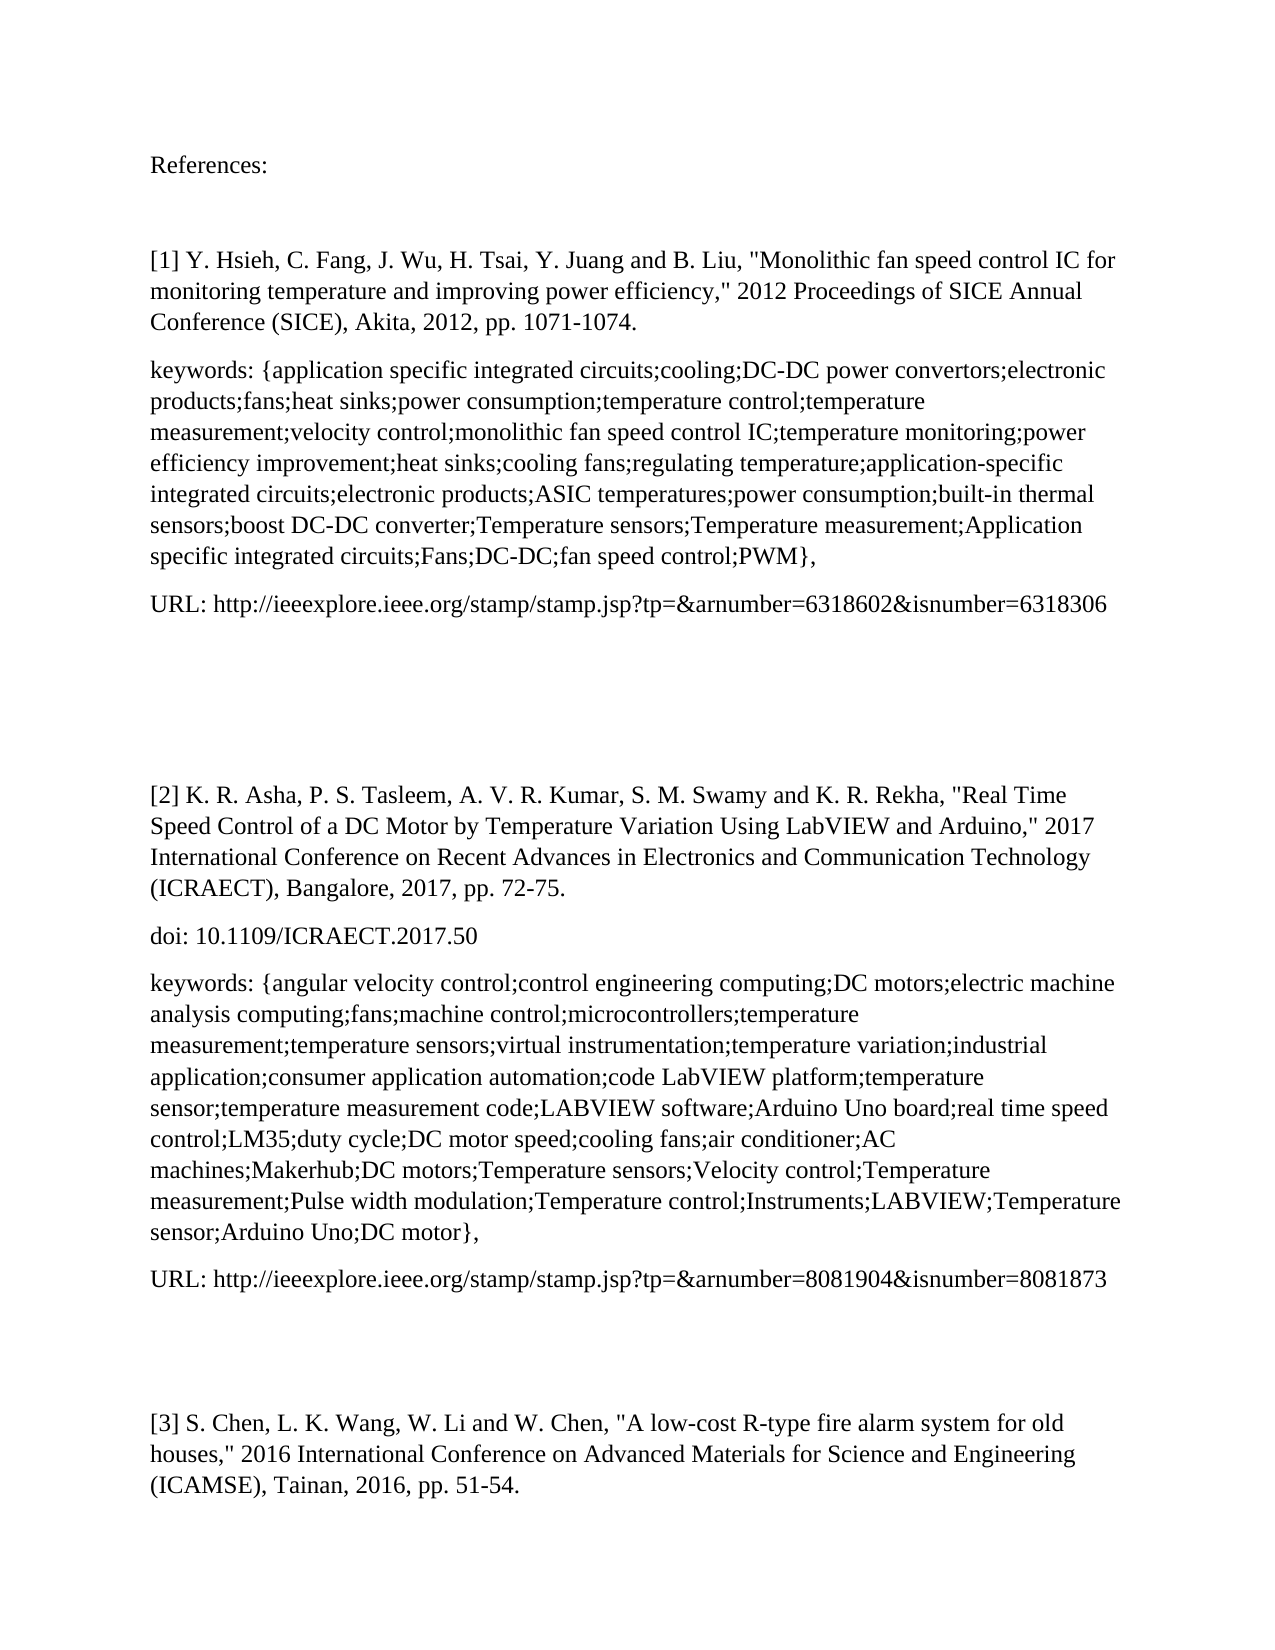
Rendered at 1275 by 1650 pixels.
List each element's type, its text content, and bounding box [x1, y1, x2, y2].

text URL: http://ieeexplore.ieee.org/stamp/stamp.jsp?tp=&arnumber=6318602&isnumber=6318306 [150, 589, 1125, 618]
text URL: http://ieeexplore.ieee.org/stamp/stamp.jsp?tp=&arnumber=8081904&isnumber=8081873 [150, 1264, 1125, 1293]
text doi: 10.1109/ICRAECT.2017.50 [150, 921, 1125, 949]
text [1] Y. Hsieh, C. Fang, J. Wu, H. Tsai, Y. Juang and B. Liu, "Monolithic fan speed control IC for monitoring temperature and improving power efficiency," 2012 Proceedings of SICE Annual Conference (SICE), Akita, 2012, pp. 1071-1074. [150, 245, 1125, 336]
text References: [150, 150, 1125, 179]
text [3] S. Chen, L. K. Wang, W. Li and W. Chen, "A low-cost R-type fire alarm system for old houses," 2016 International Conference on Advanced Materials for Science and Engineering (ICAMSE), Tainan, 2016, pp. 51-54. [150, 1408, 1125, 1498]
text [2] K. R. Asha, P. S. Tasleem, A. V. R. Kumar, S. M. Swamy and K. R. Rekha, "Real Time Speed Control of a DC Motor by Temperature Variation Using LabVIEW and Arduino," 2017 International Conference on Recent Advances in Electronics and Communication Technology (ICRAECT), Bangalore, 2017, pp. 72-75. [150, 780, 1125, 902]
text keywords: {application specific integrated circuits;cooling;DC-DC power convertors;electronic products;fans;heat sinks;power consumption;temperature control;temperature measurement;velocity control;monolithic fan speed control IC;temperature monitoring;power efficiency improvement;heat sinks;cooling fans;regulating temperature;application-specific integrated circuits;electronic products;ASIC temperatures;power consumption;built-in thermal sensors;boost DC-DC converter;Temperature sensors;Temperature measurement;Application specific integrated circuits;Fans;DC-DC;fan speed control;PWM}, [150, 355, 1125, 570]
text keywords: {angular velocity control;control engineering computing;DC motors;electric machine analysis computing;fans;machine control;microcontrollers;temperature measurement;temperature sensors;virtual instrumentation;temperature variation;industrial application;consumer application automation;code LabVIEW platform;temperature sensor;temperature measurement code;LABVIEW software;Arduino Uno board;real time speed control;LM35;duty cycle;DC motor speed;cooling fans;air conditioner;AC machines;Makerhub;DC motors;Temperature sensors;Velocity control;Temperature measurement;Pulse width modulation;Temperature control;Instruments;LABVIEW;Temperature sensor;Arduino Uno;DC motor}, [150, 968, 1125, 1246]
